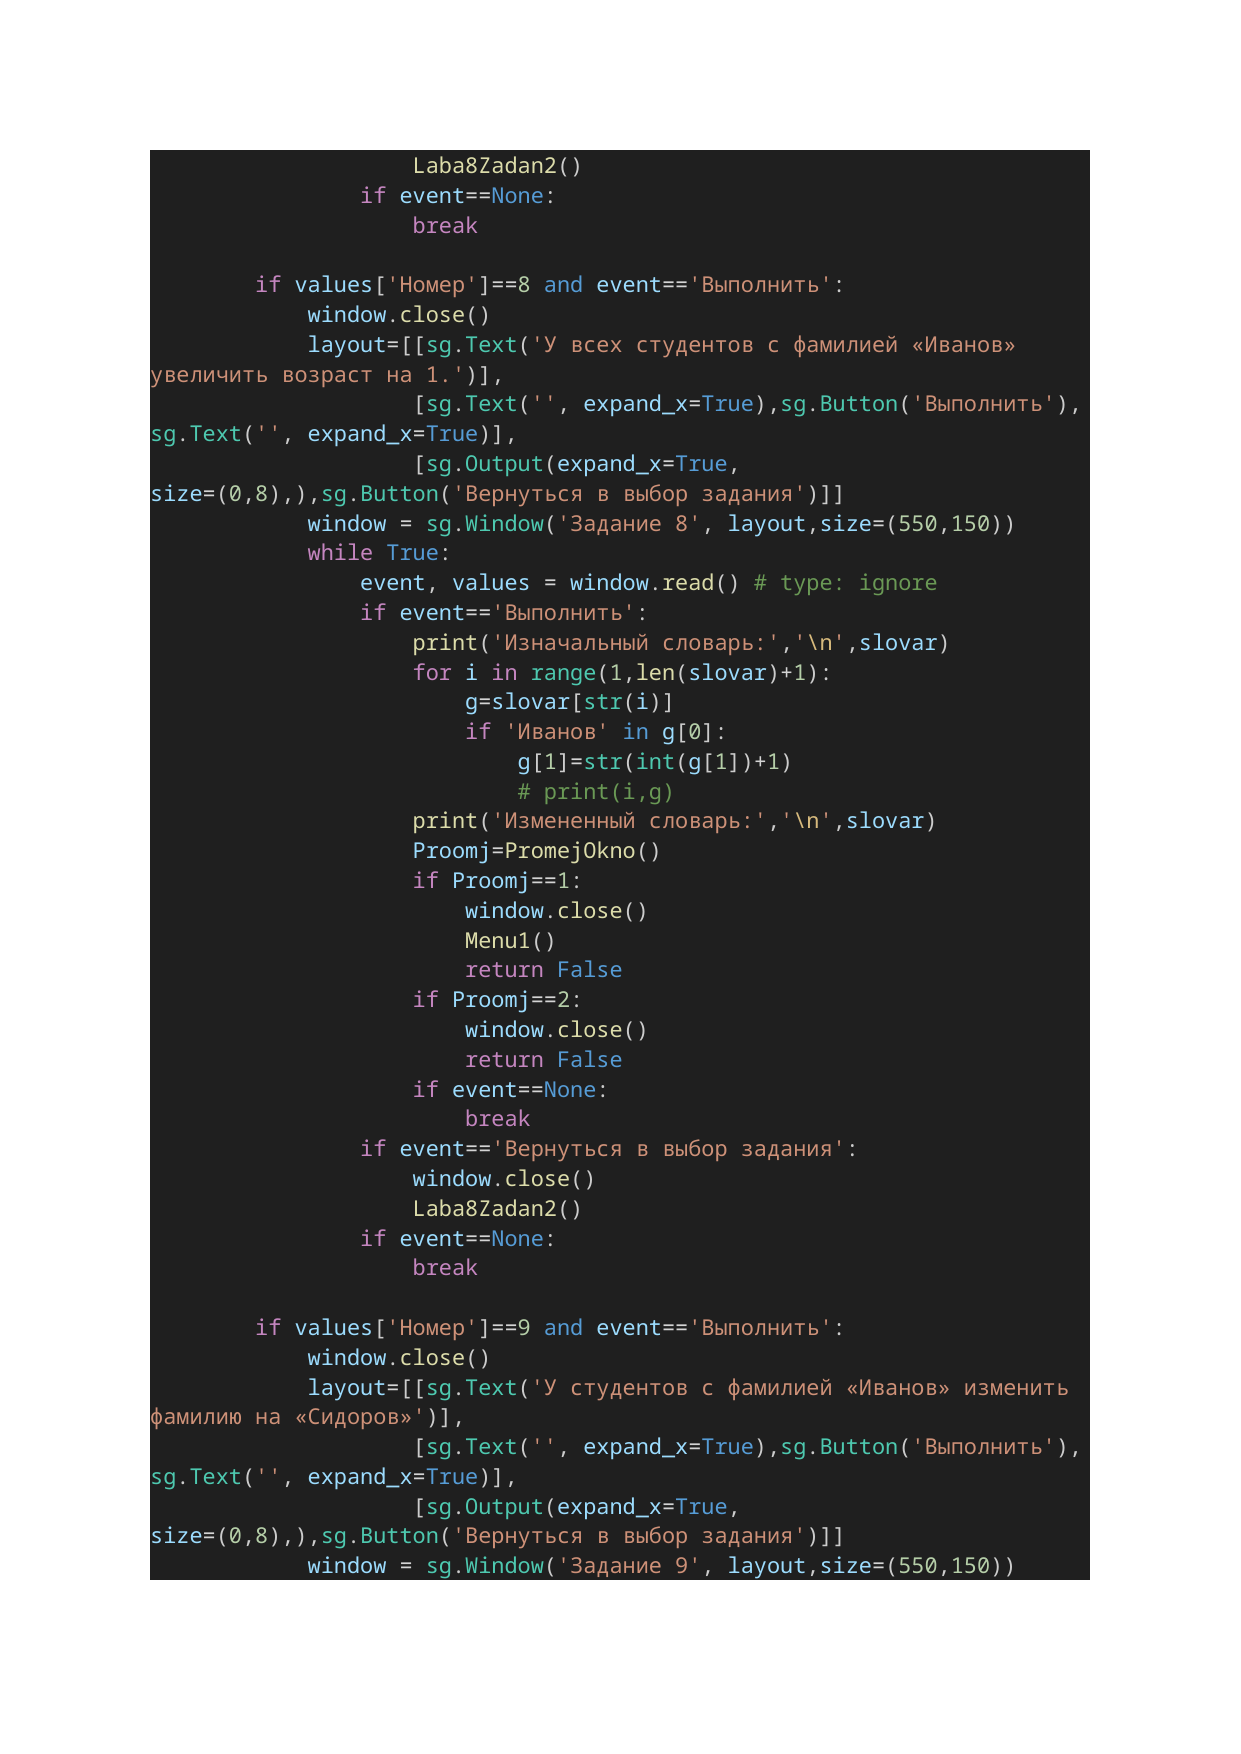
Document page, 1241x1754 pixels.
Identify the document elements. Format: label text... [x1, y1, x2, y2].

text window.close() [150, 1342, 1090, 1371]
text break [150, 209, 1090, 239]
text # print(i,g) [150, 776, 1090, 805]
text [sg.Output(expand_x=True, size=(0,8),),sg.Button('Вернуться в выбор задания')]] [150, 448, 1090, 507]
text if values['Номер']==9 and event=='Выполнить': [150, 1312, 1090, 1342]
text Menu1() [150, 924, 1090, 954]
text Laba8Zadan2() [150, 150, 1090, 180]
text if 'Иванов' in g[0]: [150, 716, 1090, 746]
text g[1]=str(int(g[1])+1) [150, 746, 1090, 776]
text window.close() [150, 1014, 1090, 1044]
text event, values = window.read() # type: ignore [150, 567, 1090, 597]
text [sg.Text('', expand_x=True),sg.Button('Выполнить'), sg.Text('', expand_x=True)], [150, 388, 1090, 448]
text print('Измененный словарь:','\n',slovar) [150, 805, 1090, 835]
text g=slovar[str(i)] [150, 686, 1090, 716]
text if event==None: [150, 180, 1090, 209]
text [sg.Output(expand_x=True, size=(0,8),),sg.Button('Вернуться в выбор задания')]] [150, 1491, 1090, 1550]
text window = sg.Window('Задание 9', layout,size=(550,150)) [150, 1550, 1090, 1580]
text break [150, 1252, 1090, 1282]
text break [150, 1103, 1090, 1133]
text if Proomj==2: [150, 984, 1090, 1014]
text if event==None: [150, 1073, 1090, 1103]
text layout=[[sg.Text('У всех студентов с фамилией «Иванов» увеличить возраст на 1.')], [150, 329, 1090, 388]
text for i in range(1,len(slovar)+1): [150, 656, 1090, 686]
text Proomj=PromejOkno() [150, 835, 1090, 865]
text layout=[[sg.Text('У студентов с фамилией «Иванов» изменить фамилию на «Сидоров»')], [150, 1371, 1090, 1431]
text window.close() [150, 895, 1090, 924]
text while True: [150, 537, 1090, 567]
text if values['Номер']==8 and event=='Выполнить': [150, 269, 1090, 299]
text window.close() [150, 1163, 1090, 1193]
text if event=='Вернуться в выбор задания': [150, 1133, 1090, 1163]
text return False [150, 954, 1090, 984]
text Laba8Zadan2() [150, 1193, 1090, 1222]
text window.close() [150, 299, 1090, 329]
text return False [150, 1044, 1090, 1073]
text [sg.Text('', expand_x=True),sg.Button('Выполнить'), sg.Text('', expand_x=True)], [150, 1431, 1090, 1491]
text if event==None: [150, 1222, 1090, 1252]
text if Proomj==1: [150, 865, 1090, 895]
text print('Изначальный словарь:','\n',slovar) [150, 627, 1090, 656]
text if event=='Выполнить': [150, 597, 1090, 627]
text window = sg.Window('Задание 8', layout,size=(550,150)) [150, 507, 1090, 537]
